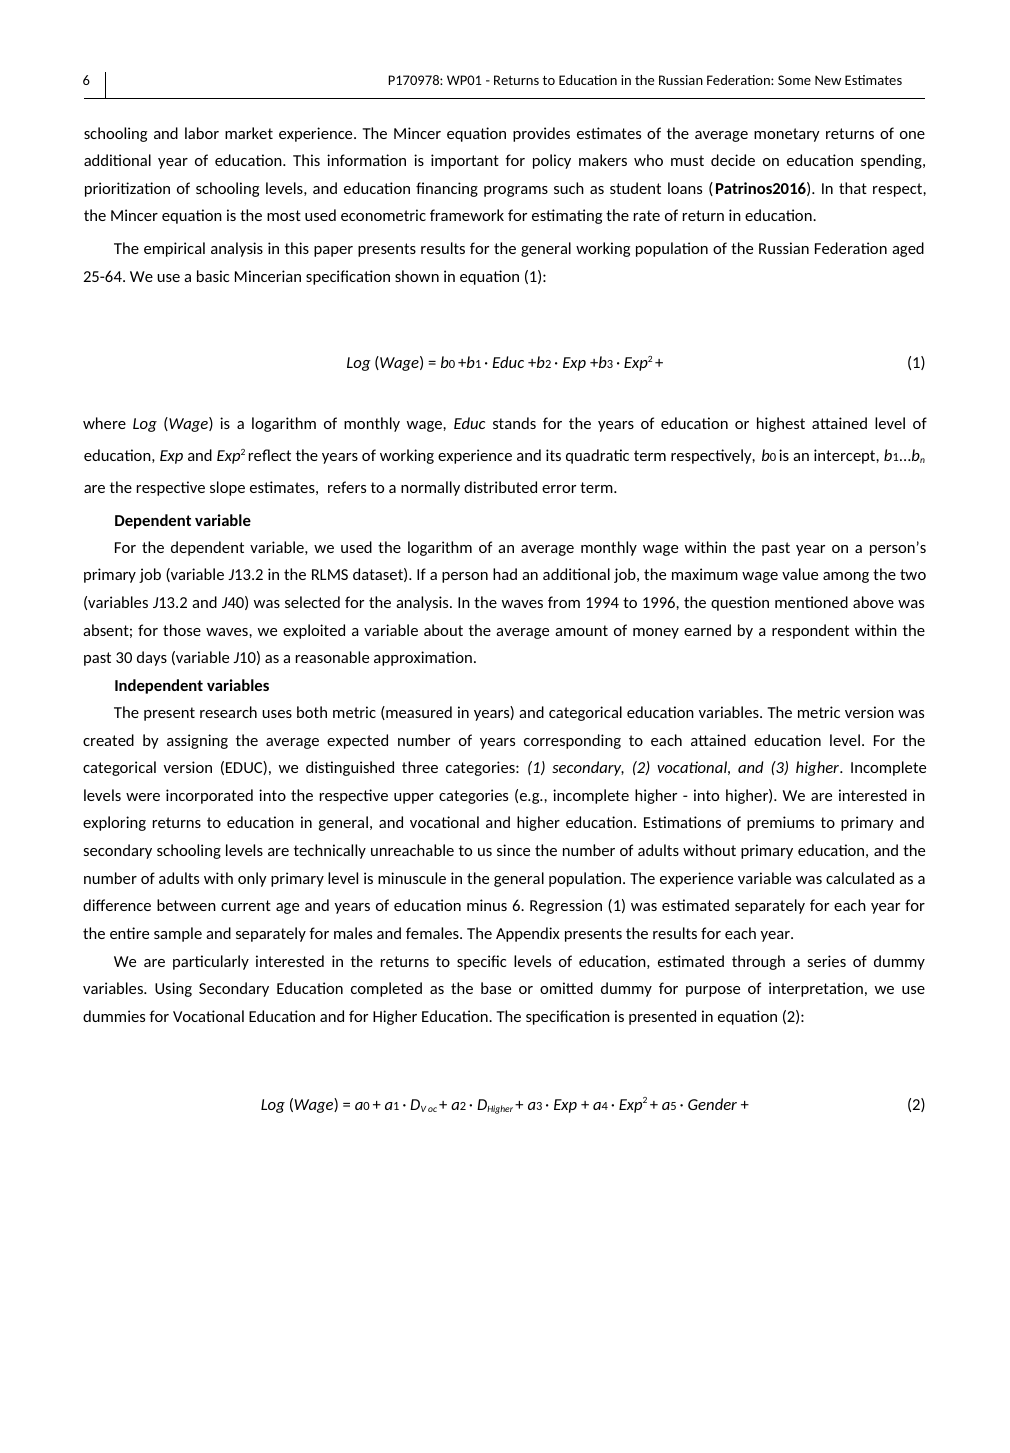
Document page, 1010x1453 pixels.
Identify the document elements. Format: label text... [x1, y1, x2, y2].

text Independent variables [114, 675, 1010, 696]
text The empirical analysis in this paper presents results for the general working population of the Russian Federation aged 25-64. We use a basic Mincerian specification shown in equation (1): [83, 238, 927, 286]
text Log (Wage) = a0 + a1 · DV oc + a2 · DHigher + a3 · Exp + a4 · Exp2 + a5 · Gender + (2) [82, 1094, 1010, 1114]
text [83, 123, 927, 226]
text The present research uses both metric (measured in years) and categorical education variables. The metric version was created by assigning the average expected number of years corresponding to each attained education level. For the categorical version (EDUC), we distinguished three categories: (1) secondary, (2) vocational, and (3) higher. Incomplete levels were incorporated into the respective upper categories (e.g., incomplete higher - into higher). We are interested in exploring returns to education in general, and vocational and higher education. Estimations of premiums to primary and secondary schooling levels are technically unreachable to us since the number of adults without primary education, and the number of adults with only primary level is minuscule in the general population. The experience variable was calculated as a difference between current age and years of education minus 6. Regression (1) was estimated separately for each year for the entire sample and separately for males and females. The Appendix presents the results for each year. [83, 702, 927, 943]
text For the dependent variable, we used the logarithm of an average monthly wage within the past year on a person’s primary job (variable J13.2 in the RLMS dataset). If a person had an additional job, the maximum wage value among the two (variables J13.2 and J40) was selected for the analysis. In the waves from 1994 to 1996, the question mentioned above was absent; for those waves, we exploited a variable about the average amount of money earned by a respondent within the past 30 days (variable J10) as a reasonable approximation. [83, 537, 927, 668]
text We are particularly interested in the returns to specific levels of education, estimated through a series of dummy variables. Using Secondary Education completed as the base or omitted dummy for purpose of interpretation, we use dummies for Vocational Education and for Higher Education. The specification is presented in equation (2): [83, 951, 927, 1027]
text where Log (Wage) is a logarithm of monthly wage, Educ stands for the years of education or highest attained level of education, Exp and Exp2 reflect the years of working experience and its quadratic term respectively, b0 is an intercept, b1...bn are the respective slope estimates, refers to a normally distributed error term. [83, 413, 927, 498]
text Dependent variable [114, 510, 1010, 530]
text Log (Wage) = b0 +b1 · Educ +b2 · Exp +b3 · Exp2 + (1) [82, 353, 1010, 373]
